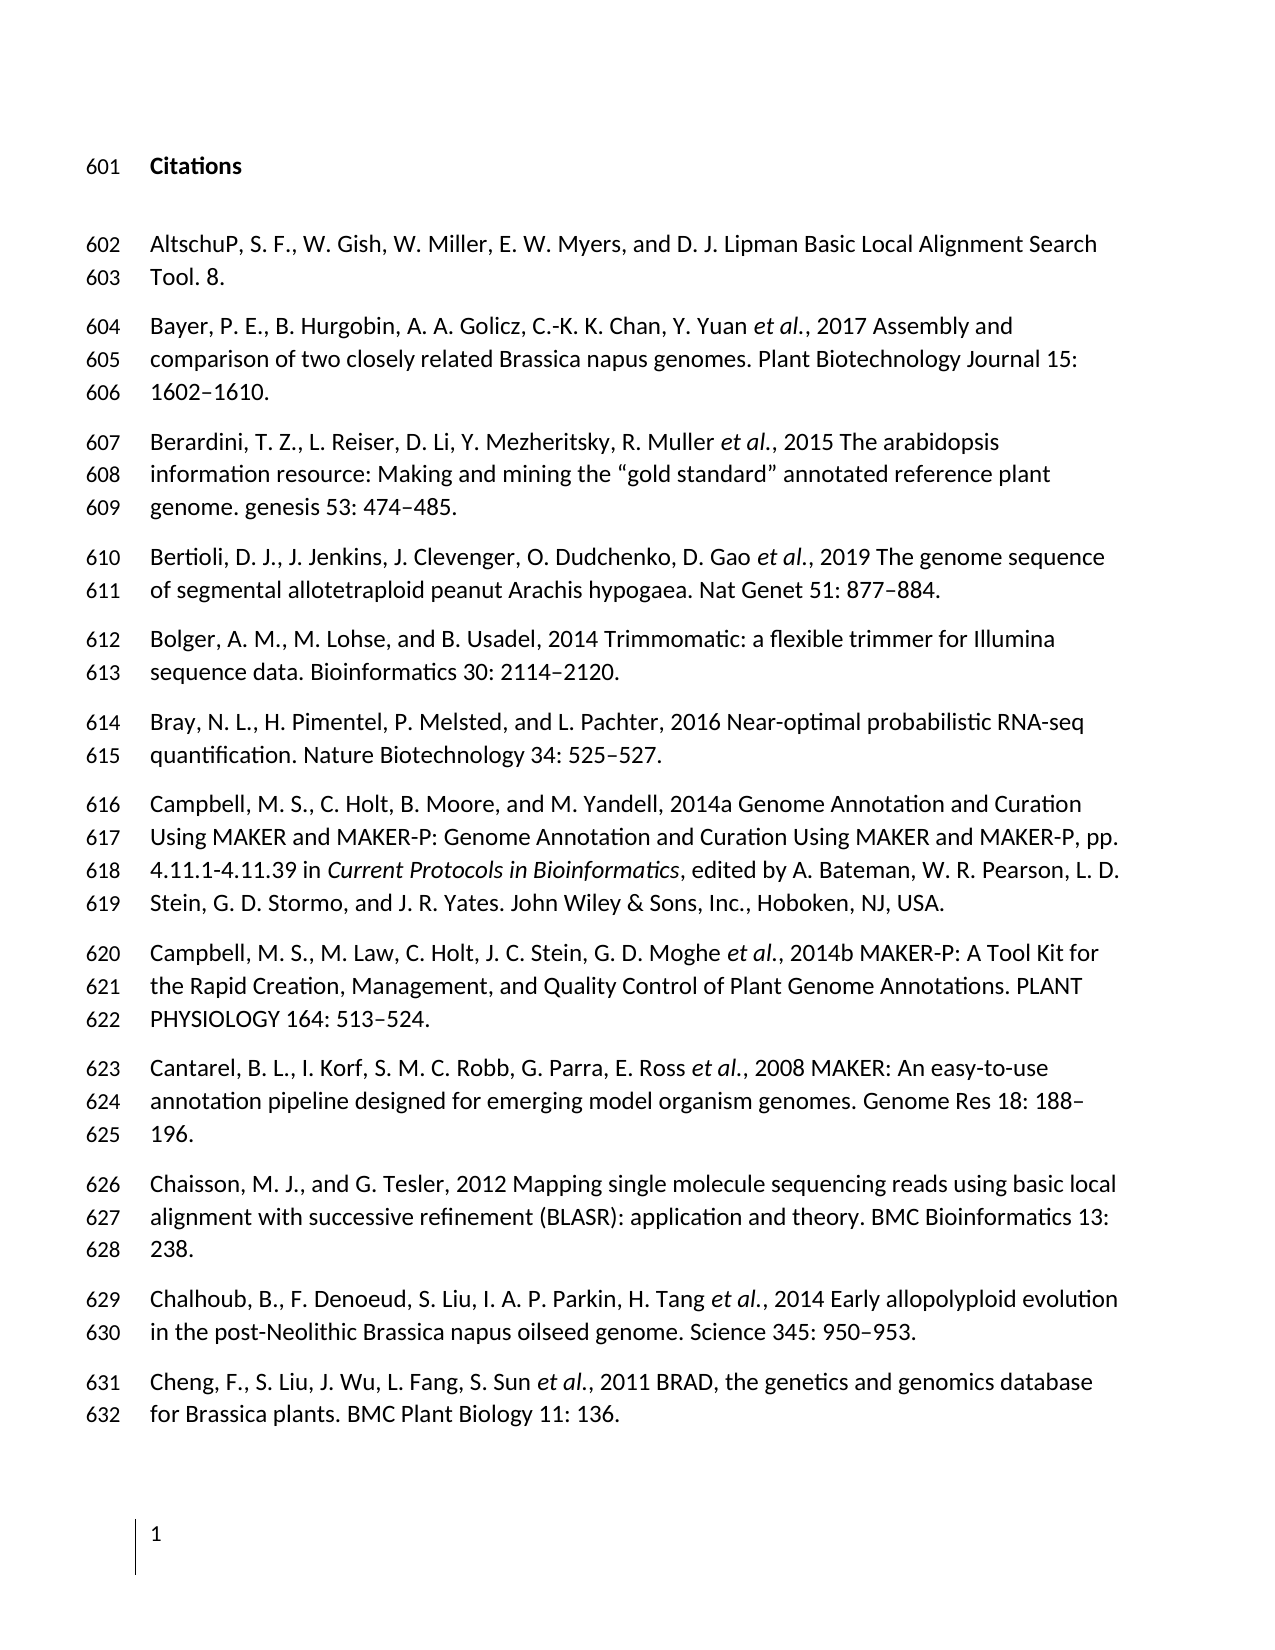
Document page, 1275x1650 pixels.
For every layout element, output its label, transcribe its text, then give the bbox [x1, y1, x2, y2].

text Citations [150, 150, 1125, 181]
text Berardini, T. Z., L. Reiser, D. Li, Y. Mezheritsky, R. Muller et al., 2015 The arabidopsis information resource: Making and mining the “gold standard” annotated reference plant genome. genesis 53: 474–485. [150, 426, 1125, 522]
text Chaisson, M. J., and G. Tesler, 2012 Mapping single molecule sequencing reads using basic local alignment with successive refinement (BLASR): application and theory. BMC Bioinformatics 13: 238. [150, 1168, 1125, 1264]
text Bertioli, D. J., J. Jenkins, J. Clevenger, O. Dudchenko, D. Gao et al., 2019 The genome sequence of segmental allotetraploid peanut Arachis hypogaea. Nat Genet 51: 877–884. [150, 541, 1125, 604]
text Bray, N. L., H. Pimentel, P. Melsted, and L. Pachter, 2016 Near-optimal probabilistic RNA-seq quantification. Nature Biotechnology 34: 525–527. [150, 706, 1125, 769]
text Campbell, M. S., M. Law, C. Holt, J. C. Stein, G. D. Moghe et al., 2014b MAKER-P: A Tool Kit for the Rapid Creation, Management, and Quality Control of Plant Genome Annotations. PLANT PHYSIOLOGY 164: 513–524. [150, 937, 1125, 1033]
text Bolger, A. M., M. Lohse, and B. Usadel, 2014 Trimmomatic: a flexible trimmer for Illumina sequence data. Bioinformatics 30: 2114–2120. [150, 623, 1125, 687]
text AltschuP, S. F., W. Gish, W. Miller, E. W. Myers, and D. J. Lipman Basic Local Alignment Search Tool. 8. [150, 228, 1125, 291]
text Bayer, P. E., B. Hurgobin, A. A. Golicz, C.-K. K. Chan, Y. Yuan et al., 2017 Assembly and comparison of two closely related Brassica napus genomes. Plant Biotechnology Journal 15: 1602–1610. [150, 310, 1125, 407]
text Campbell, M. S., C. Holt, B. Moore, and M. Yandell, 2014a Genome Annotation and Curation Using MAKER and MAKER-P: Genome Annotation and Curation Using MAKER and MAKER-P, pp. 4.11.1-4.11.39 in Current Protocols in Bioinformatics, edited by A. Bateman, W. R. Pearson, L. D. Stein, G. D. Stormo, and J. R. Yates. John Wiley & Sons, Inc., Hoboken, NJ, USA. [150, 788, 1125, 918]
text Cheng, F., S. Liu, J. Wu, L. Fang, S. Sun et al., 2011 BRAD, the genetics and genomics database for Brassica plants. BMC Plant Biology 11: 136. [150, 1366, 1125, 1429]
text Cantarel, B. L., I. Korf, S. M. C. Robb, G. Parra, E. Ross et al., 2008 MAKER: An easy-to-use annotation pipeline designed for emerging model organism genomes. Genome Res 18: 188–196. [150, 1052, 1125, 1149]
text Chalhoub, B., F. Denoeud, S. Liu, I. A. P. Parkin, H. Tang et al., 2014 Early allopolyploid evolution in the post-Neolithic Brassica napus oilseed genome. Science 345: 950–953. [150, 1283, 1125, 1347]
